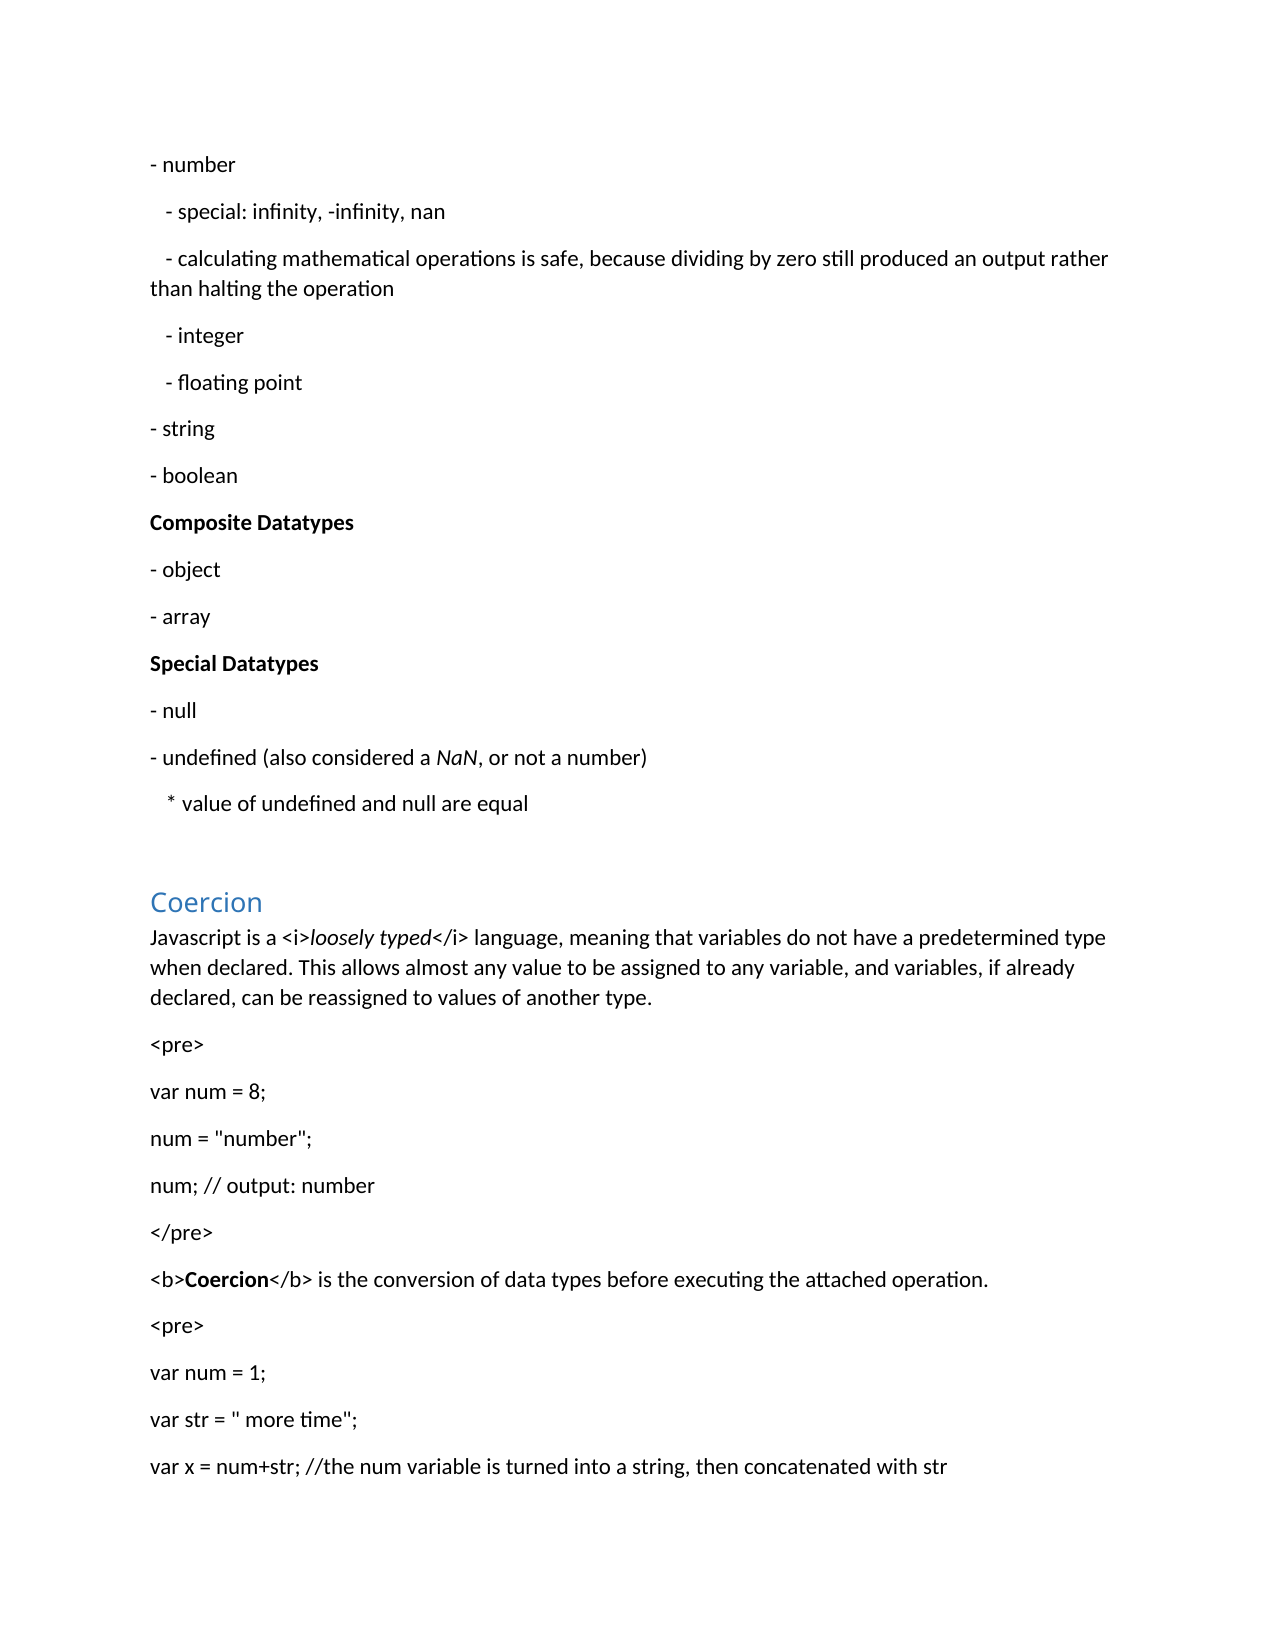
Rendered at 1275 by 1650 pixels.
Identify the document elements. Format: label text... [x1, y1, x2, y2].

text - string [150, 414, 1125, 443]
text </pre> [150, 1218, 1125, 1246]
text - calculating mathematical operations is safe, because dividing by zero still produced an output rather than halting the operation [150, 244, 1125, 302]
text - null [150, 696, 1125, 724]
text Special Datatypes [150, 649, 1125, 677]
text * value of undefined and null are equal [150, 789, 1125, 818]
text - array [150, 602, 1125, 630]
text - boolean [150, 461, 1125, 489]
text <pre> [150, 1030, 1125, 1058]
text Javascript is a <i>loosely typed</i> language, meaning that variables do not have a predetermined type when declared. This allows almost any value to be assigned to any variable, and variables, if already declared, can be reassigned to values of another type. [150, 923, 1125, 1012]
text - object [150, 555, 1125, 583]
text var num = 1; [150, 1358, 1125, 1387]
text num; // output: number [150, 1171, 1125, 1199]
text <pre> [150, 1312, 1125, 1340]
text - integer [150, 321, 1125, 349]
text - number [150, 150, 1125, 178]
text - undefined (also considered a NaN, or not a number) [150, 743, 1125, 771]
text - special: infinity, -infinity, nan [150, 197, 1125, 225]
text var num = 8; [150, 1077, 1125, 1105]
text var str = " more time"; [150, 1405, 1125, 1433]
text <b>Coercion</b> is the conversion of data types before executing the attached operation. [150, 1265, 1125, 1293]
text - floating point [150, 368, 1125, 396]
text num = "number"; [150, 1124, 1125, 1152]
text var x = num+str; //the num variable is turned into a string, then concatenated with str [150, 1452, 1125, 1480]
subtitle Coercion [150, 883, 1125, 920]
text Composite Datatypes [150, 508, 1125, 536]
